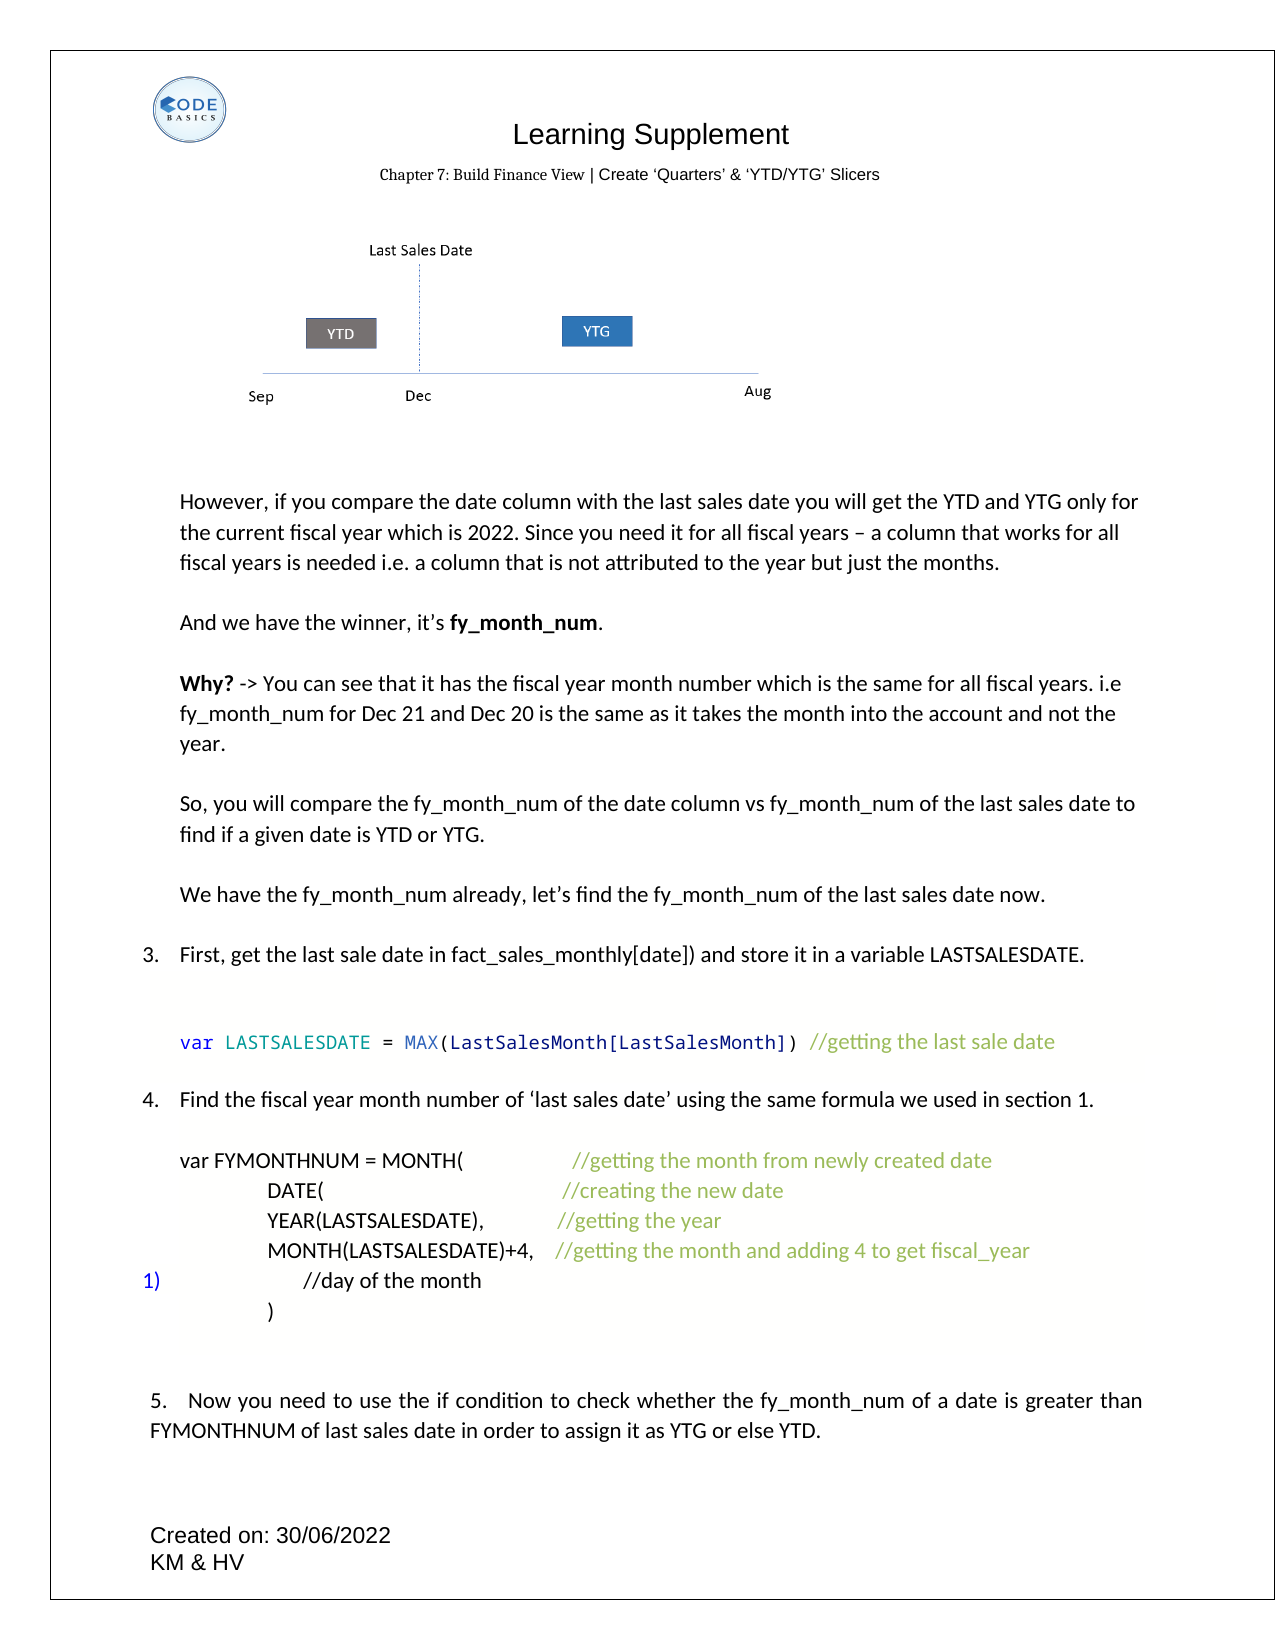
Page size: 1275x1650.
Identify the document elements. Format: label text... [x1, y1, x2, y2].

text 5. Now you need to use the if condition to check whether the fy_month_num of a date is greater than FYMONTHNUM of last sales date in order to assign it as YTG or else YTD. [150, 1386, 1145, 1444]
text var LASTSALESDATE = MAX(LastSalesMonth[LastSalesMonth]) //getting the last sale date [150, 1027, 1274, 1055]
text YEAR(LASTSALESDATE), //getting the year [179, 1206, 1145, 1234]
list First, get the last sale date in fact_sales_monthly[date]) and store it in a variable LASTSALESDATE. [142, 941, 1145, 968]
text DATE( //creating the new date [179, 1176, 1145, 1204]
picture [150, 75, 229, 145]
list //day of the month [142, 1267, 1145, 1294]
text var FYMONTHNUM = MONTH( //getting the month from newly created date [179, 1146, 1145, 1174]
text We have the fy_month_num already, let’s find the fy_month_num of the last sales date now. [179, 850, 1145, 908]
list Find the fiscal year month number of ‘last sales date’ using the same formula we used in section 1. [142, 1085, 1145, 1113]
text ) [179, 1297, 1145, 1325]
picture [179, 198, 851, 455]
text MONTH(LASTSALESDATE)+4, //getting the month and adding 4 to get fiscal_year [179, 1236, 1145, 1264]
